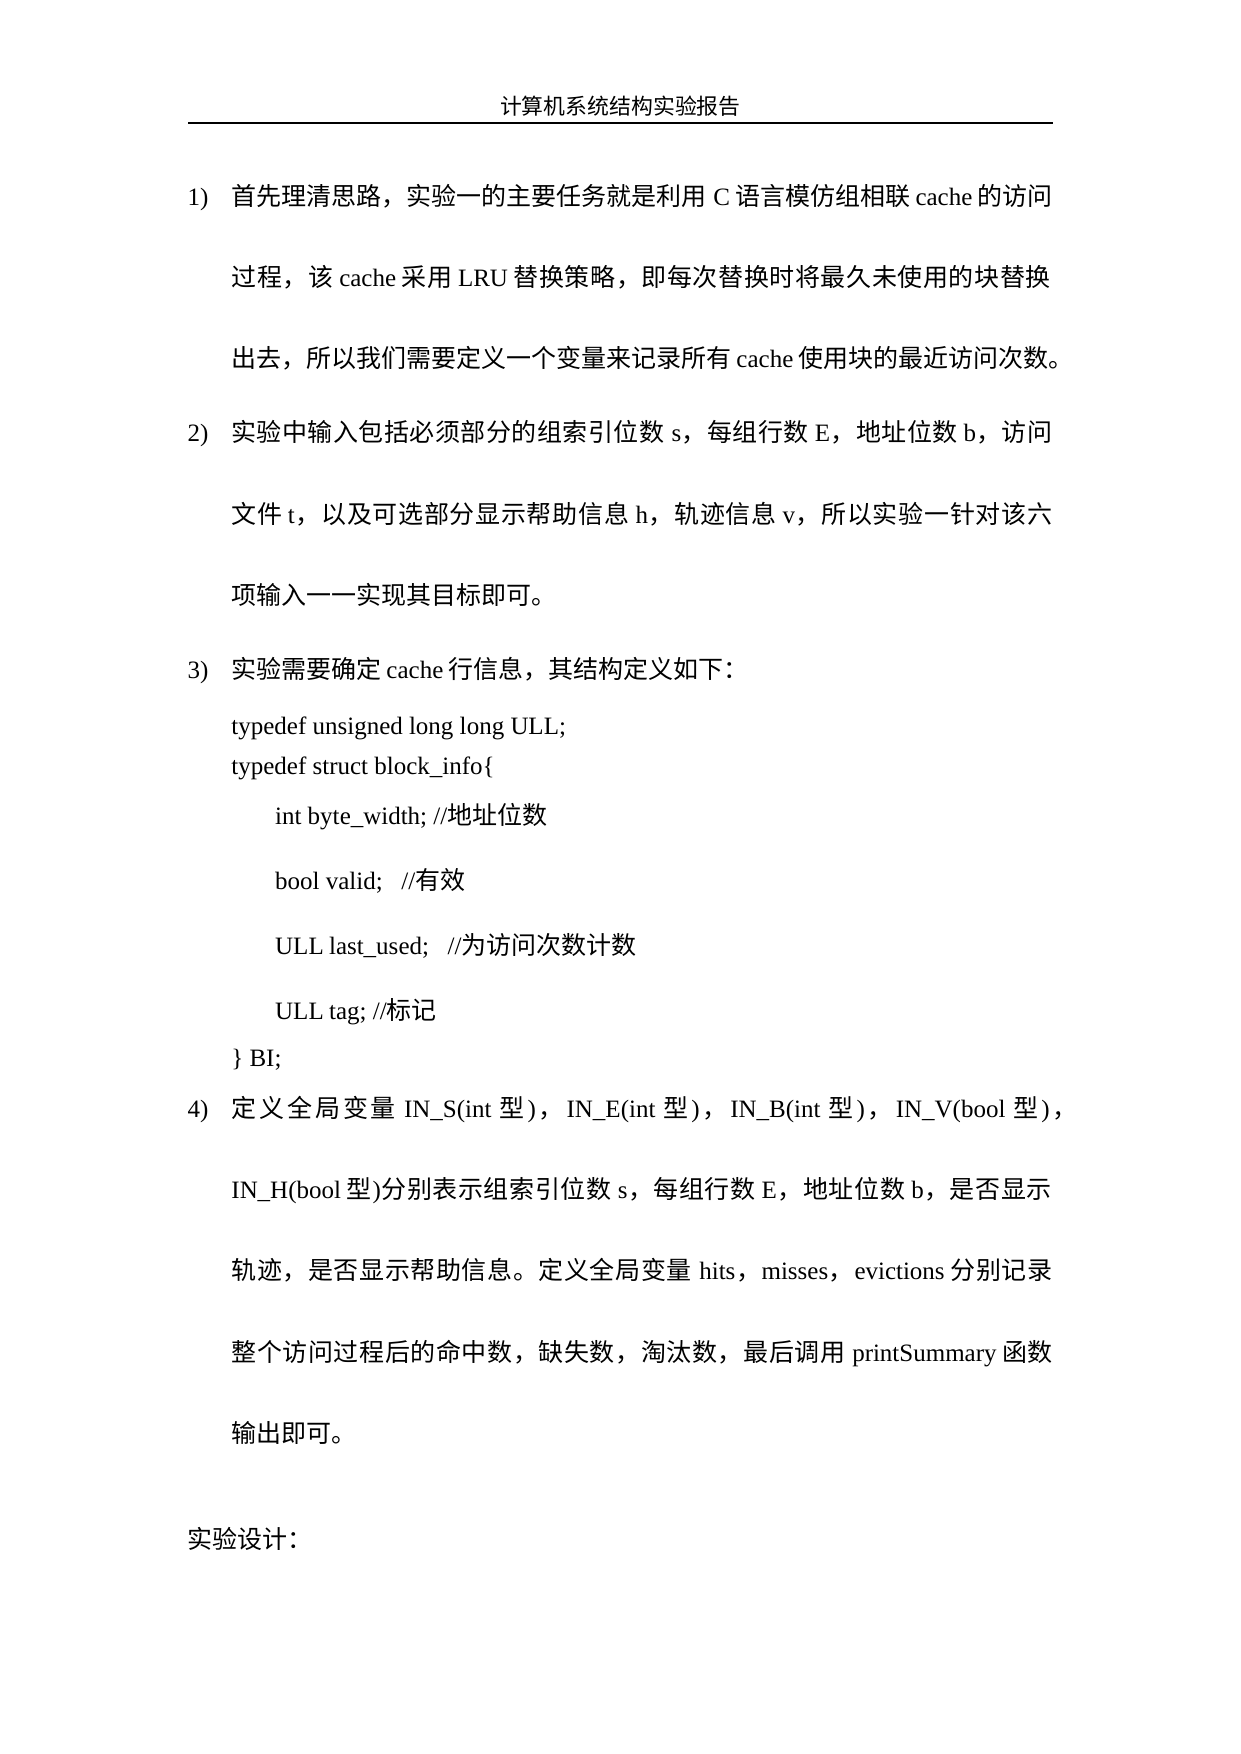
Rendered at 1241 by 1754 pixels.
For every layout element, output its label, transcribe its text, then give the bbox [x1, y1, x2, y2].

list 定义全局变量IN_S(int型)，IN_E(int型)，IN_B(int型)，IN_V(bool型)，IN_H(bool型)分别表示组索引位数s，每组行数E，地址位数b，是否显示轨迹，是否显示帮助信息。定义全局变量hits，misses，evictions分别记录整个访问过程后的命中数，缺失数，淘汰数，最后调用printSummary函数输出即可。 [187, 1074, 1053, 1464]
list 实验需要确定cache行信息，其结构定义如下： [187, 635, 1053, 700]
text typedef struct block_info{ [187, 749, 1053, 781]
text 实验设计： [187, 1505, 1053, 1570]
list 实验中输入包括必须部分的组索引位数s，每组行数E，地址位数b，访问文件t，以及可选部分显示帮助信息h，轨迹信息v，所以实验一针对该六项输入一一实现其目标即可。 [187, 398, 1053, 626]
text bool valid; //有效 [187, 846, 1053, 911]
text ULL last_used; //为访问次数计数 [187, 911, 1053, 976]
text int byte_width; //地址位数 [187, 781, 1053, 846]
list typedef unsigned long long ULL; [231, 709, 1053, 742]
text ULL tag; //标记 [187, 976, 1053, 1041]
list 首先理清思路，实验一的主要任务就是利用C语言模仿组相联cache的访问过程，该cache采用LRU替换策略，即每次替换时将最久未使用的块替换出去，所以我们需要定义一个变量来记录所有cache使用块的最近访问次数。 [187, 162, 1053, 389]
text } BI; [187, 1041, 1053, 1074]
